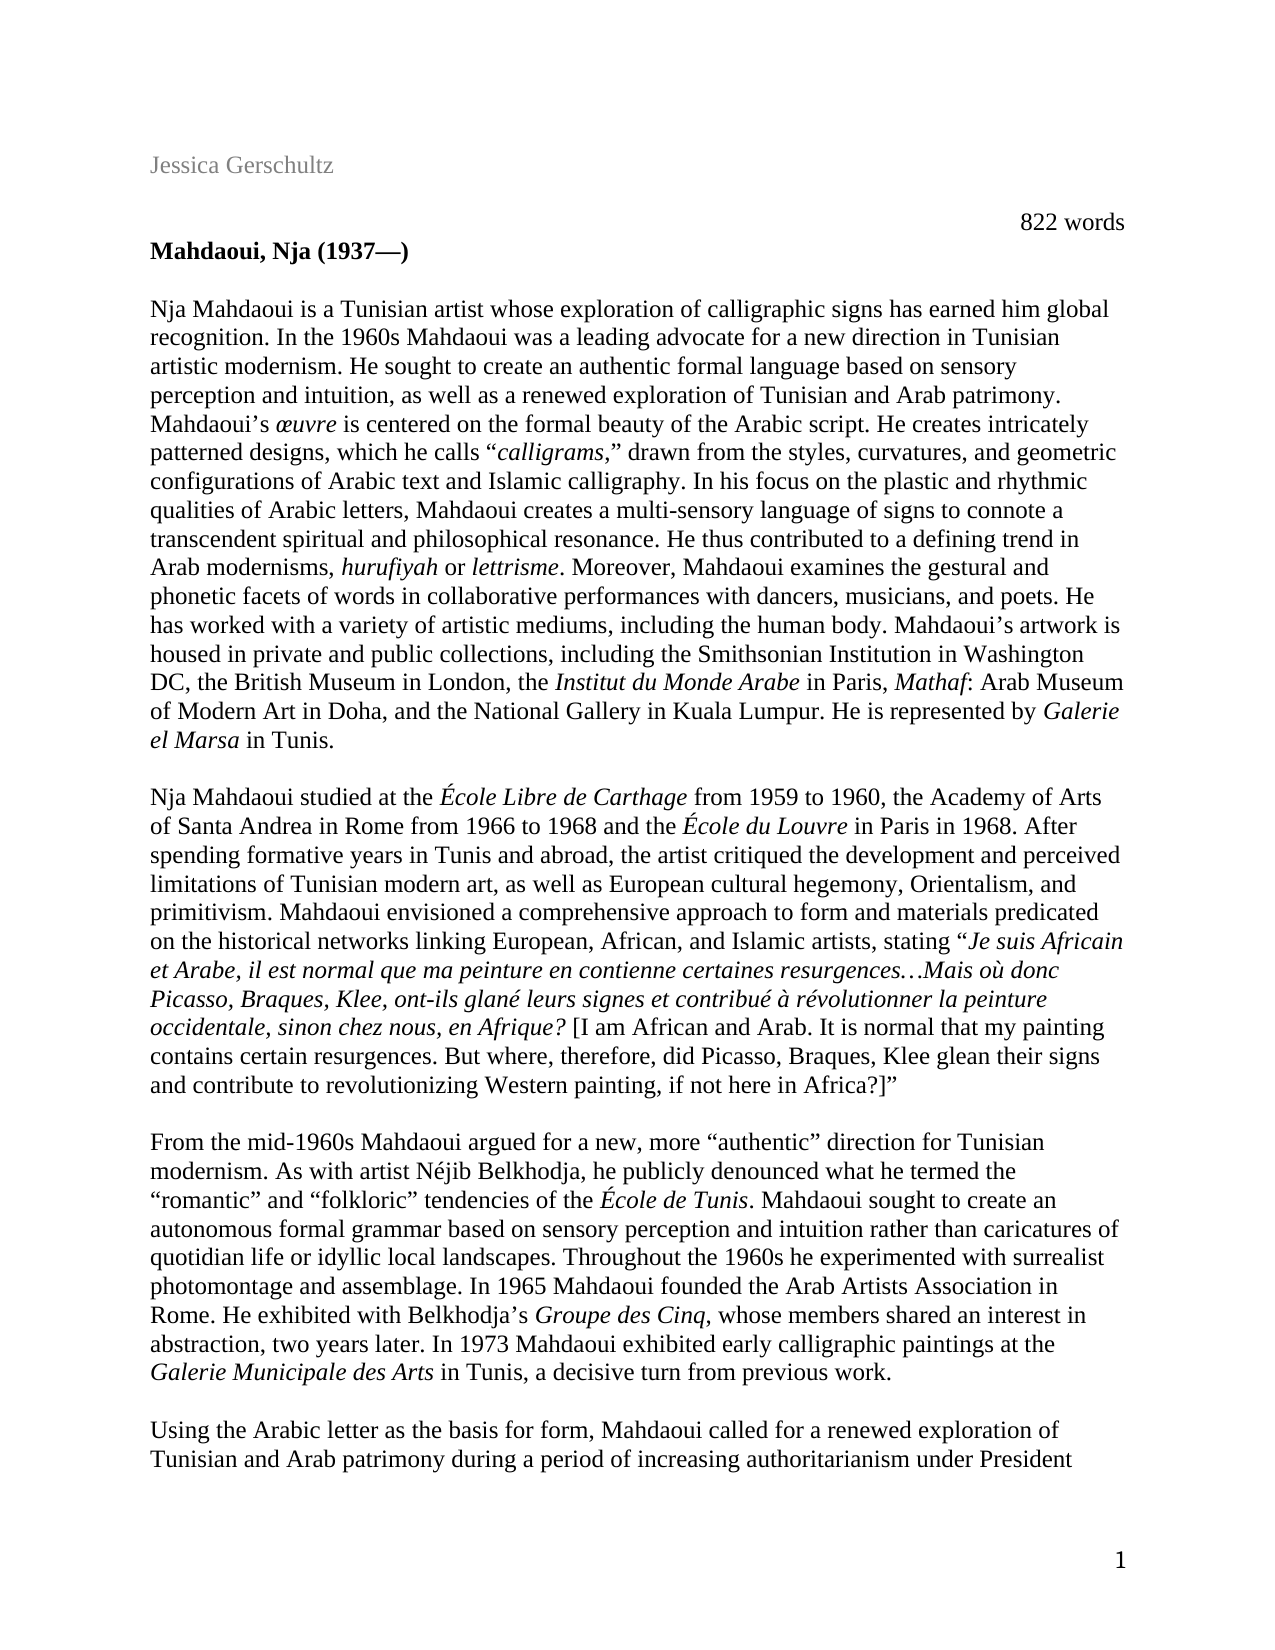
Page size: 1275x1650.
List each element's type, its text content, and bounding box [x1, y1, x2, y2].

text Jessica Gerschultz [150, 150, 1125, 179]
text Nja Mahdaoui is a Tunisian artist whose exploration of calligraphic signs has earned him global recognition. In the 1960s Mahdaoui was a leading advocate for a new direction in Tunisian artistic modernism. He sought to create an authentic formal language based on sensory perception and intuition, as well as a renewed exploration of Tunisian and Arab patrimony. Mahdaoui’s œuvre is centered on the formal beauty of the Arabic script. He creates intricately patterned designs, which he calls “calligrams,” drawn from the styles, curvatures, and geometric configurations of Arabic text and Islamic calligraphy. In his focus on the plastic and rhythmic qualities of Arabic letters, Mahdaoui creates a multi-sensory language of signs to connote a transcendent spiritual and philosophical resonance. He thus contributed to a defining trend in Arab modernisms, hurufiyah or lettrisme. Moreover, Mahdaoui examines the gestural and phonetic facets of words in collaborative performances with dancers, musicians, and poets. He has worked with a variety of artistic mediums, including the human body. Mahdaoui’s artwork is housed in private and public collections, including the Smithsonian Institution in Washington DC, the British Museum in London, the Institut du Monde Arabe in Paris, Mathaf: Arab Museum of Modern Art in Doha, and the National Gallery in Kuala Lumpur. He is represented by Galerie el Marsa in Tunis. [150, 294, 1125, 754]
text Nja Mahdaoui studied at the École Libre de Carthage from 1959 to 1960, the Academy of Arts of Santa Andrea in Rome from 1966 to 1968 and the École du Louvre in Paris in 1968. After spending formative years in Tunis and abroad, the artist critiqued the development and perceived limitations of Tunisian modern art, as well as European cultural hegemony, Orientalism, and primitivism. Mahdaoui envisioned a comprehensive approach to form and materials predicated on the historical networks linking European, African, and Islamic artists, stating “Je suis Africain et Arabe, il est normal que ma peinture en contienne certaines resurgences…Mais où donc Picasso, Braques, Klee, ont-ils glané leurs signes et contribué à révolutionner la peinture occidentale, sinon chez nous, en Afrique? [I am African and Arab. It is normal that my painting contains certain resurgences. But where, therefore, did Picasso, Braques, Klee glean their signs and contribute to revolutionizing Western painting, if not here in Africa?]” [150, 782, 1125, 1099]
text From the mid-1960s Mahdaoui argued for a new, more “authentic” direction for Tunisian modernism. As with artist Néjib Belkhodja, he publicly denounced what he termed the “romantic” and “folkloric” tendencies of the École de Tunis. Mahdaoui sought to create an autonomous formal grammar based on sensory perception and intuition rather than caricatures of quotidian life or idyllic local landscapes. Throughout the 1960s he experimented with surrealist photomontage and assemblage. In 1965 Mahdaoui founded the Arab Artists Association in Rome. He exhibited with Belkhodja’s Groupe des Cinq, whose members shared an interest in abstraction, two years later. In 1973 Mahdaoui exhibited early calligraphic paintings at the Galerie Municipale des Arts in Tunis, a decisive turn from previous work. [150, 1127, 1125, 1386]
text Mahdaoui, Nja (1937—) [150, 236, 1125, 265]
text 822 words [150, 207, 1125, 236]
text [150, 1415, 1125, 1472]
